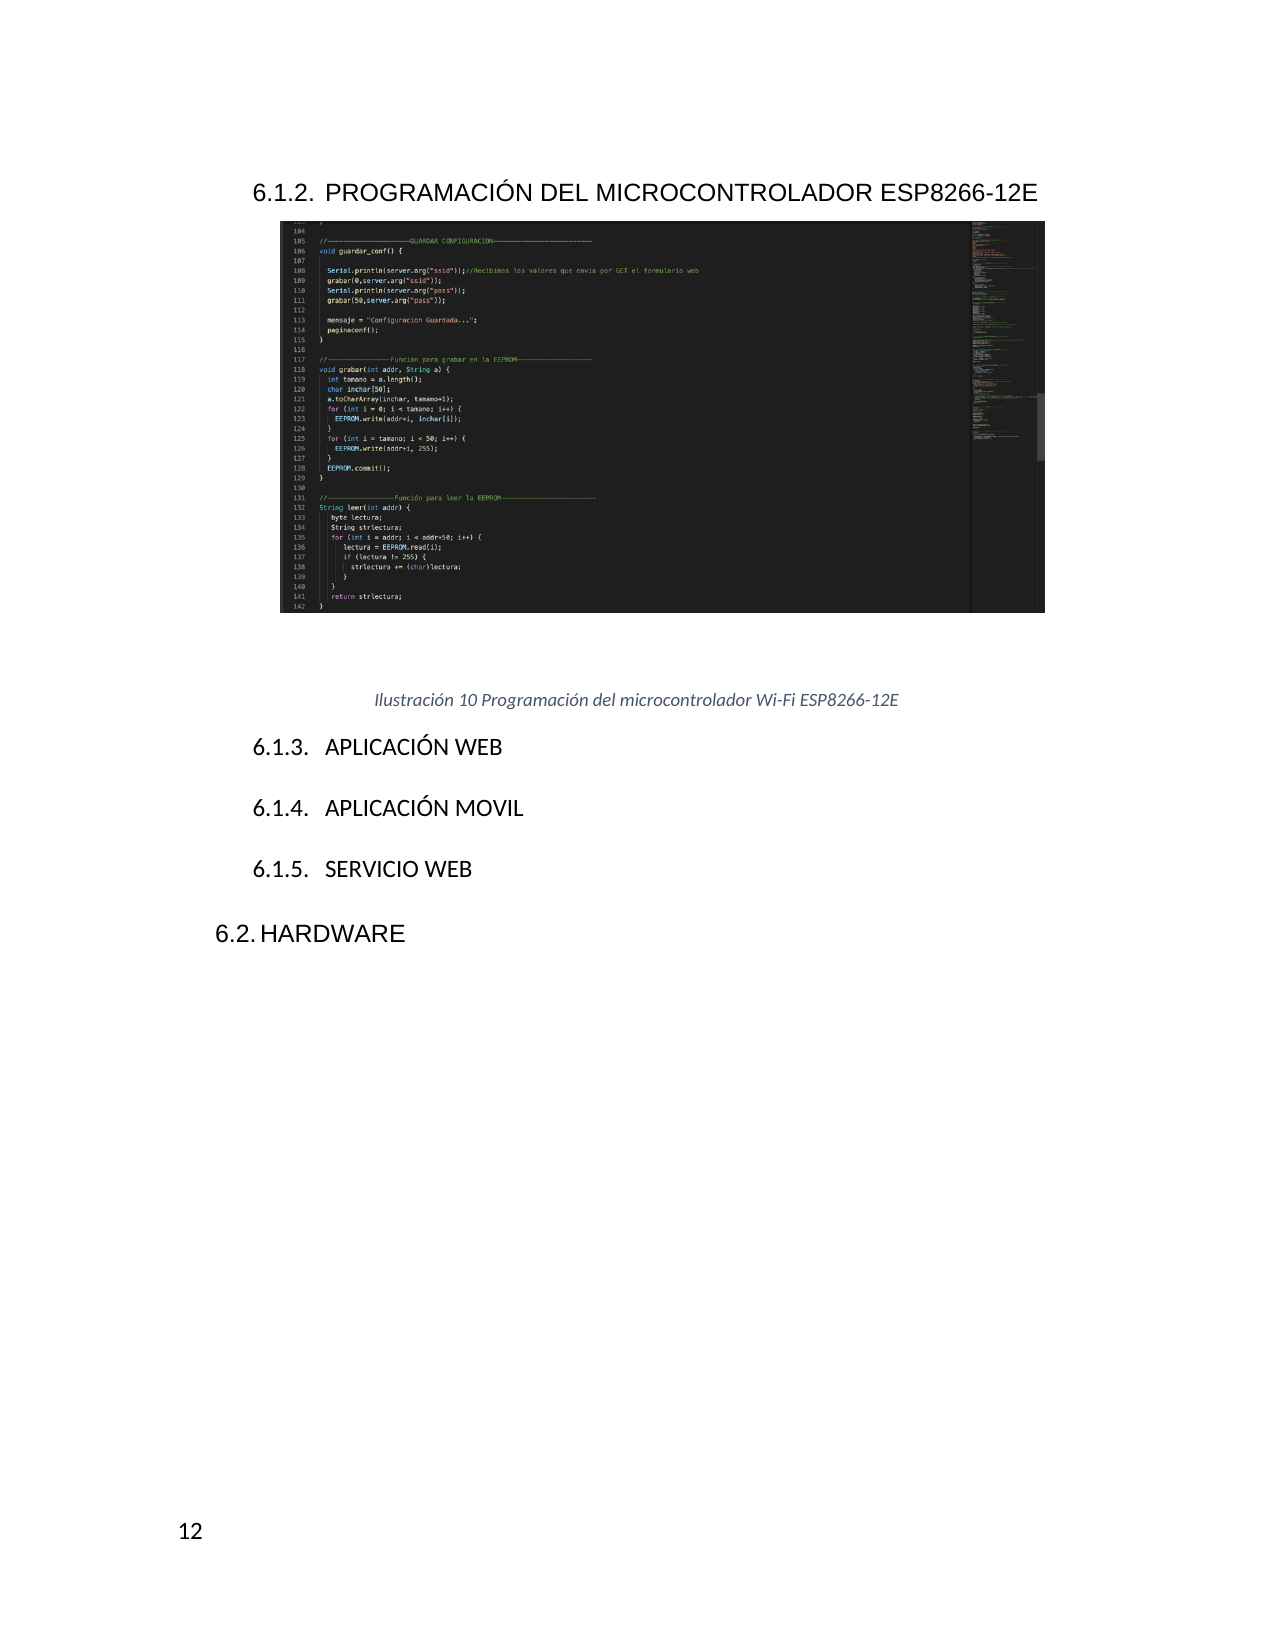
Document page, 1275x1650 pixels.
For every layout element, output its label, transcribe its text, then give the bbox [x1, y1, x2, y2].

picture [280, 221, 1045, 613]
text Ilustración 10 Programación del microcontrolador Wi-Fi ESP8266-12E [177, 688, 1098, 711]
list APLICACIÓN MOVIL [252, 792, 1098, 823]
subtitle HARDWARE [215, 919, 1098, 947]
list PROGRAMACIÓN DEL MICROCONTROLADOR ESP8266-12E [252, 178, 1098, 207]
list APLICACIÓN WEB [252, 731, 1098, 762]
list SERVICIO WEB [252, 853, 1098, 884]
